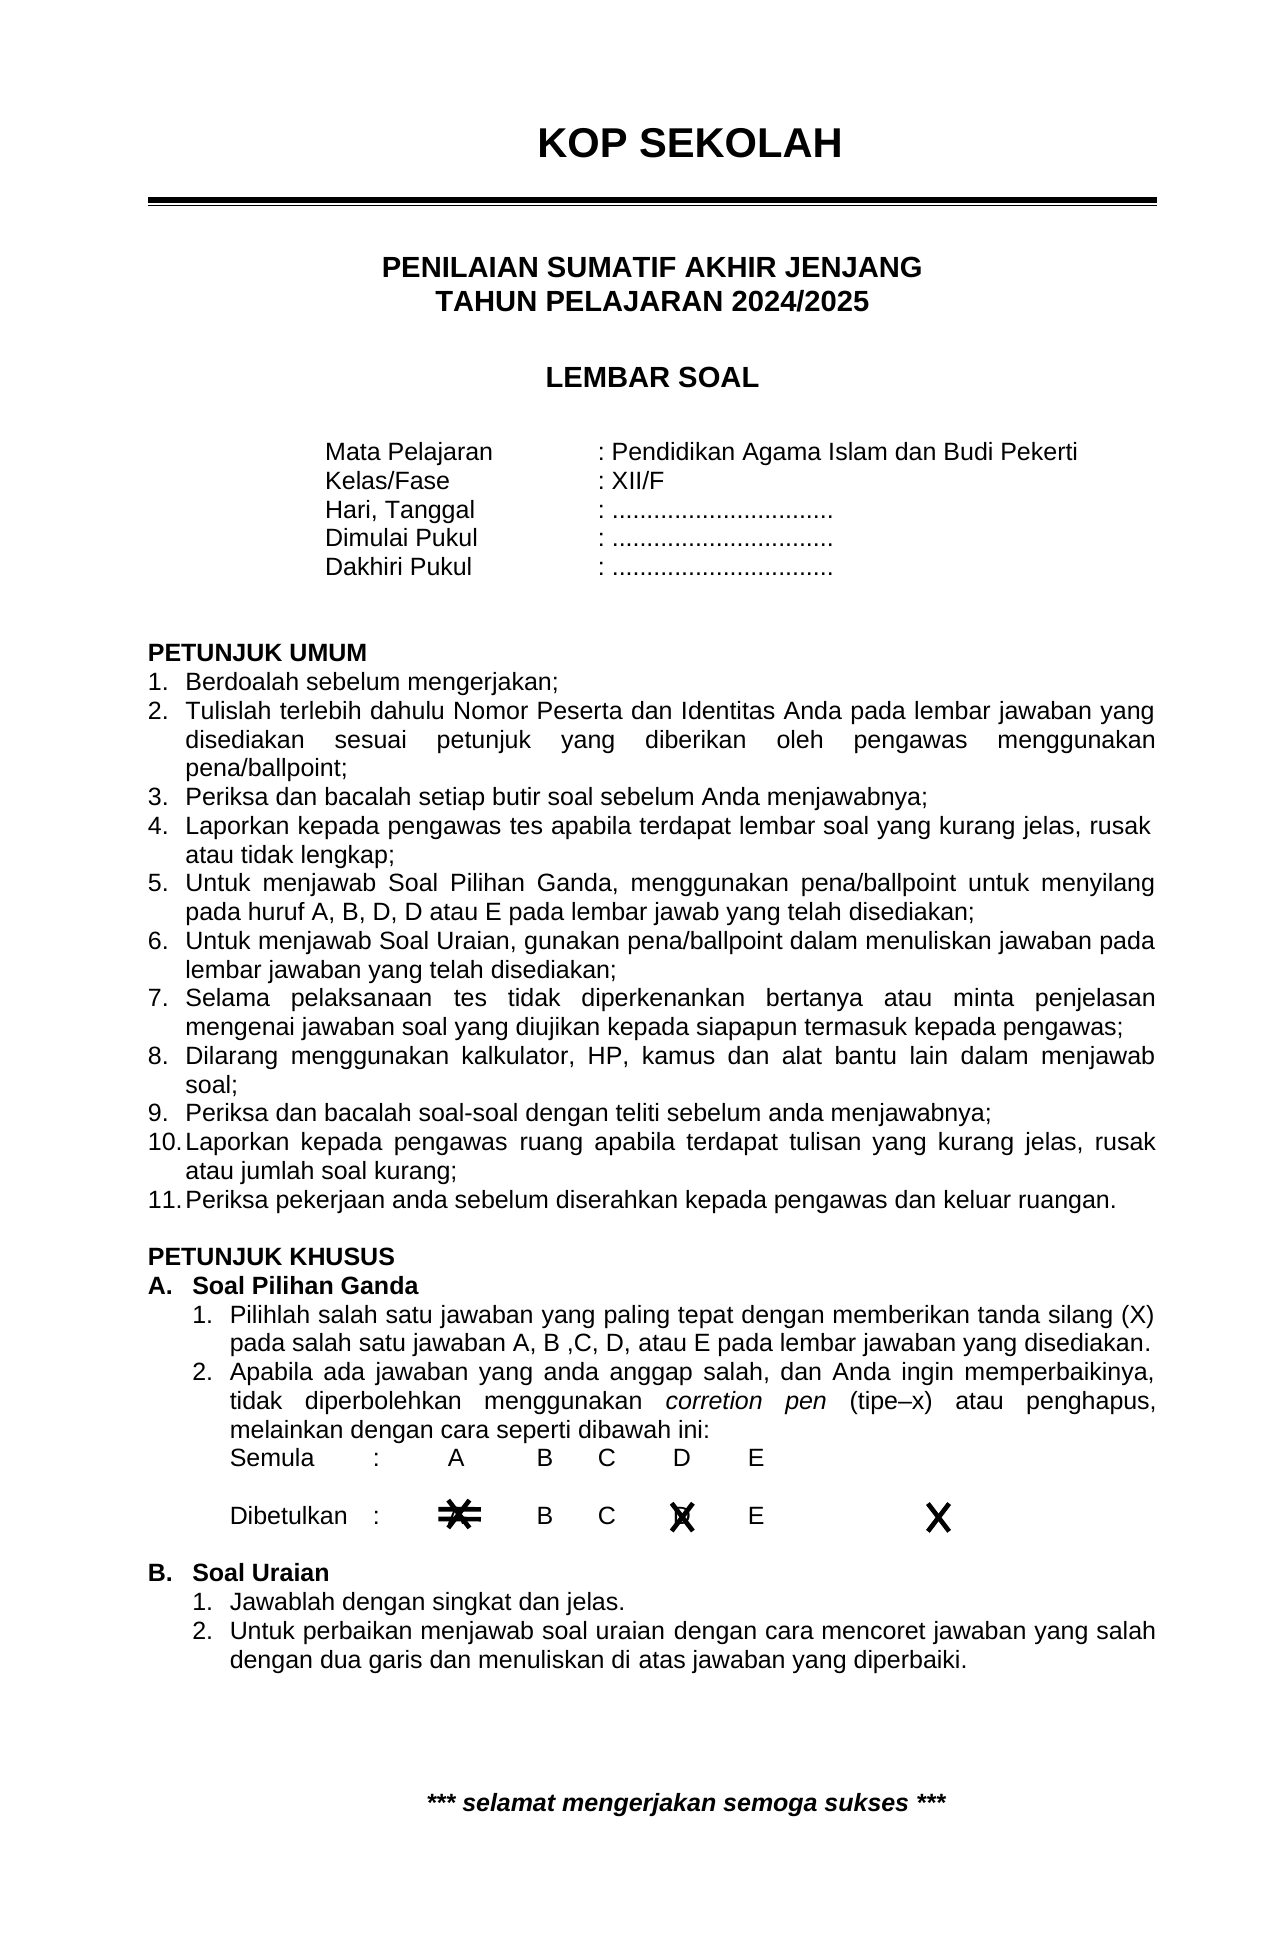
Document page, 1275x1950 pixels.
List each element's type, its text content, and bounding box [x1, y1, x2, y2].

list Berdoalah sebelum mengerjakan; [148, 667, 1157, 696]
list *** selamat mengerjakan semoga sukses *** [215, 1788, 1157, 1817]
list Apabila ada jawaban yang anda anggap salah, dan Anda ingin memperbaikinya, tidak diperbolehkan menggunakan corretion pen (tipe–x) atau penghapus, melainkan dengan cara seperti dibawah ini: [192, 1357, 1157, 1443]
list Periksa dan bacalah setiap butir soal sebelum Anda menjawabnya; [148, 782, 1113, 811]
list Untuk menjawab Soal Pilihan Ganda, menggunakan pena/ballpoint untuk menyilang pada huruf A, B, D, D atau E pada lembar jawab yang telah disediakan; [148, 868, 1157, 926]
list Untuk menjawab Soal Uraian, gunakan pena/ballpoint dalam menuliskan jawaban pada lembar jawaban yang telah disediakan; [148, 926, 1157, 983]
list Periksa pekerjaan anda sebelum diserahkan kepada pengawas dan keluar ruangan. [148, 1185, 1157, 1213]
list Soal Uraian [148, 1558, 1157, 1587]
text PETUNJUK UMUM [148, 638, 1157, 667]
list PETUNJUK KHUSUS [148, 1242, 1157, 1271]
list Dibetulkan : A B C D E [463, 1501, 674, 1530]
list Selama pelaksanaan tes tidak diperkenankan bertanya atau minta penjelasan mengenai jawaban soal yang diujikan kepada siapapun termasuk kepada pengawas; [148, 983, 1157, 1041]
list Dibetulkan : A B C D E [688, 1501, 1157, 1530]
list Laporkan kepada pengawas tes apabila terdapat lembar soal yang kurang jelas, rusak atau tidak lengkap; [148, 811, 1152, 868]
list Dilarang menggunakan kalkulator, HP, kamus dan alat bantu lain dalam menjawab soal; [148, 1041, 1157, 1098]
text Hari, Tanggal : ................................ [325, 495, 1157, 523]
text TAHUN PELAJARAN 2024/2025 [148, 284, 1157, 317]
list Soal Pilihan Ganda [148, 1271, 1157, 1300]
list Dibetulkan : A B C D E [229, 1501, 452, 1530]
list Jawablah dengan singkat dan jelas. [192, 1587, 1157, 1616]
text Dakhiri Pukul : ................................ [325, 552, 1157, 581]
list Periksa dan bacalah soal-soal dengan teliti sebelum anda menjawabnya; [148, 1098, 1157, 1127]
text LEMBAR SOAL [148, 361, 1157, 394]
text Dimulai Pukul : ................................ [325, 523, 1157, 552]
text Kelas/Fase : XII/F [325, 466, 1157, 495]
list Tulislah terlebih dahulu Nomor Peserta dan Identitas Anda pada lembar jawaban yang disediakan sesuai petunjuk yang diberikan oleh pengawas menggunakan pena/ballpoint; [148, 696, 1157, 782]
title KOP SEKOLAH [148, 118, 1157, 166]
list Pilihlah salah satu jawaban yang paling tepat dengan memberikan tanda silang (X) pada salah satu jawaban A, B ,C, D, atau E pada lembar jawaban yang disediakan. [192, 1300, 1157, 1357]
text PENILAIAN SUMATIF AKHIR JENJANG [148, 250, 1157, 284]
text Mata Pelajaran : Pendidikan Agama Islam dan Budi Pekerti [325, 437, 1157, 466]
list Semula : A B C D E [229, 1443, 1157, 1472]
list Laporkan kepada pengawas ruang apabila terdapat tulisan yang kurang jelas, rusak atau jumlah soal kurang; [148, 1127, 1157, 1185]
list Untuk perbaikan menjawab soal uraian dengan cara mencoret jawaban yang salah dengan dua garis dan menuliskan di atas jawaban yang diperbaiki. [192, 1616, 1157, 1673]
